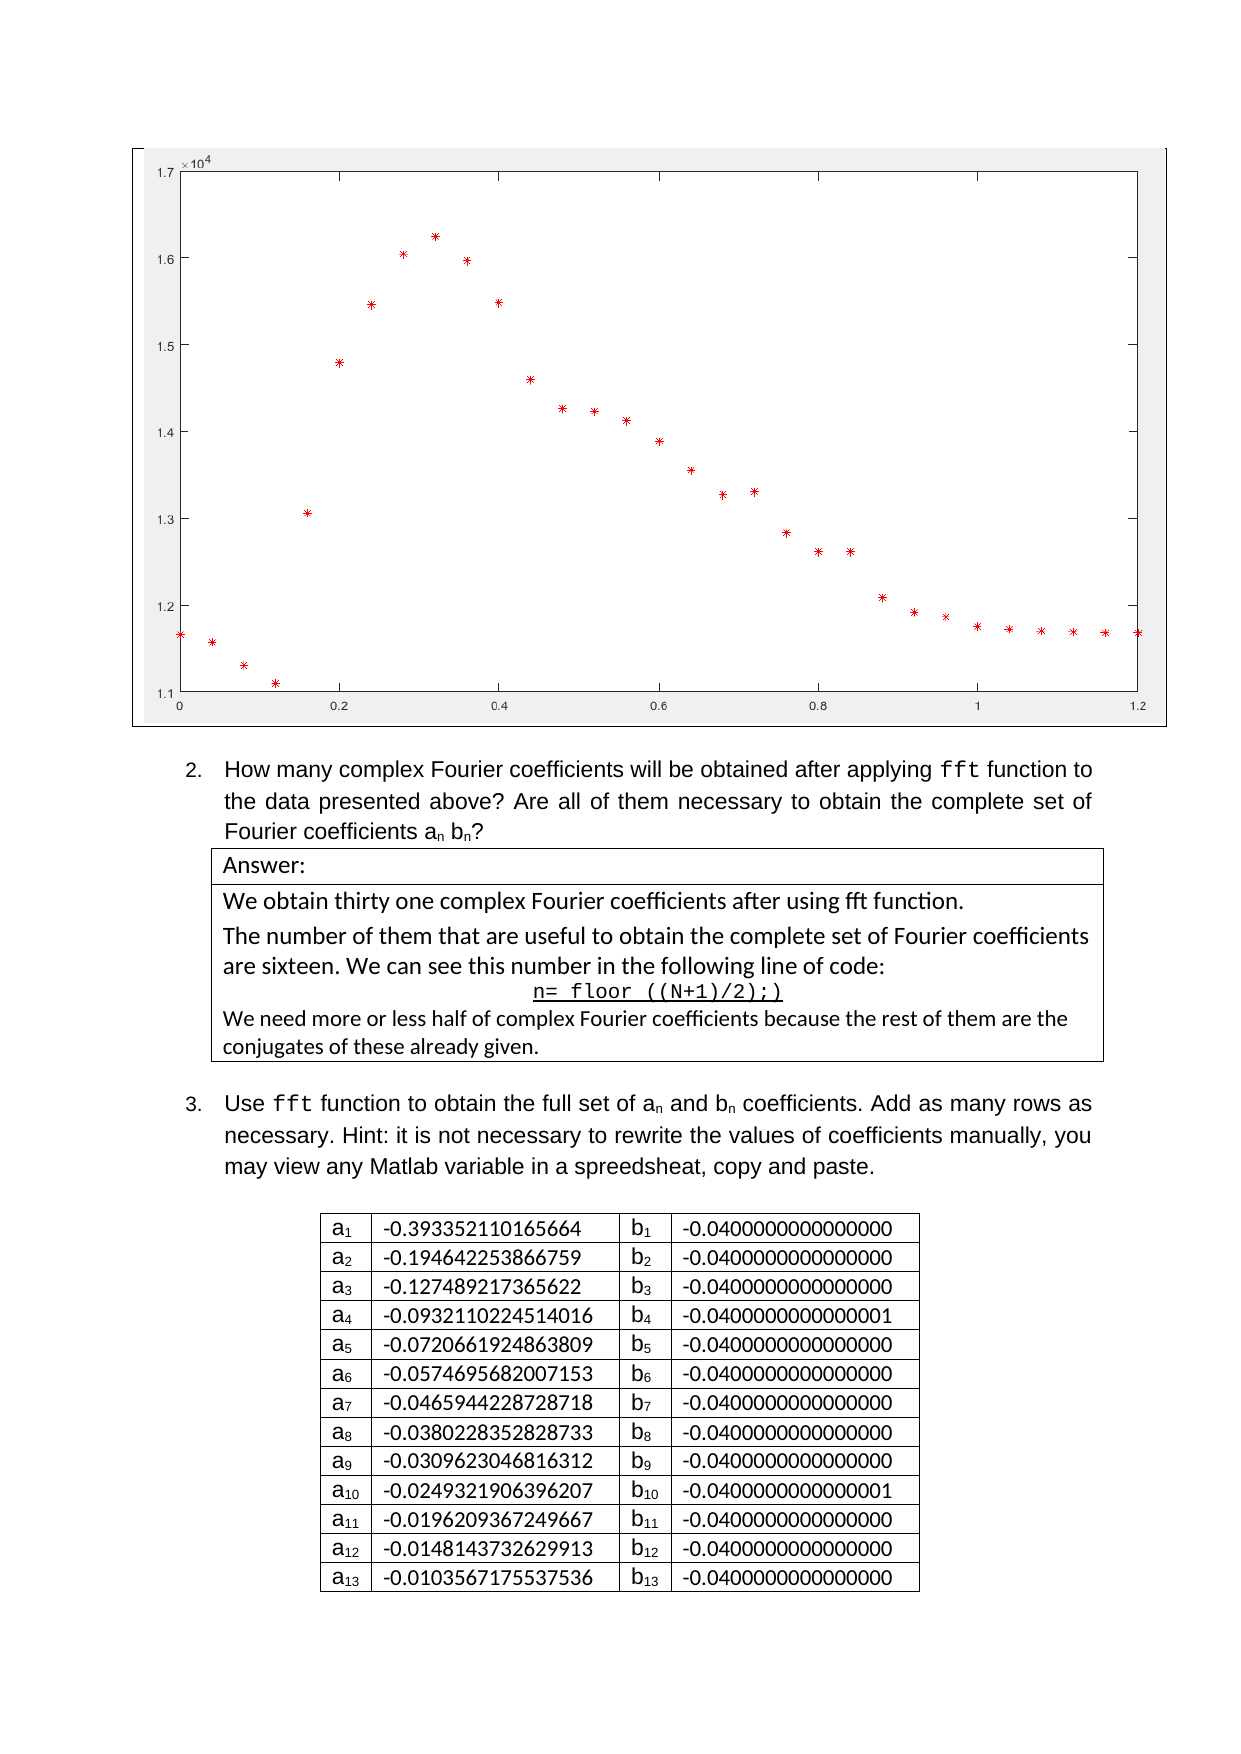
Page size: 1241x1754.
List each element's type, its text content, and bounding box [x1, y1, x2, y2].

table_cell -0.0932110224514016 [372, 1301, 619, 1329]
table_cell a13 [321, 1563, 371, 1591]
table_cell -0.0400000000000000 [672, 1389, 919, 1417]
table_cell -0.0309623046816312 [372, 1447, 619, 1475]
table_header -0.0400000000000000 [672, 1214, 919, 1242]
table_cell b3 [620, 1272, 671, 1300]
table_header Answer: [212, 849, 1103, 884]
table_cell -0.0400000000000001 [672, 1301, 919, 1329]
table_cell a5 [321, 1330, 371, 1358]
table_cell -0.0400000000000000 [672, 1534, 919, 1562]
table_cell a9 [321, 1447, 371, 1475]
table_cell We obtain thirty one complex Fourier coefficients after using fft function. The number of them that are useful to obtain the complete set of Fourier coefficients are sixteen. We can see this number in the following line of code: n= floor ((N+1)/2);) We need more or less half of complex Fourier coefficients because the rest of them are the conjugates of these already given. [212, 885, 1103, 1061]
table_cell -0.0400000000000000 [672, 1360, 919, 1387]
table_cell b11 [620, 1505, 671, 1533]
table_cell a7 [321, 1389, 371, 1417]
table_cell b4 [620, 1301, 671, 1329]
table_cell [133, 149, 1166, 726]
table_cell a3 [321, 1272, 371, 1300]
picture [144, 148, 1166, 723]
table_cell -0.0380228352828733 [372, 1418, 619, 1446]
table_cell -0.0720661924863809 [372, 1330, 619, 1358]
table_cell a6 [321, 1360, 371, 1387]
table_cell -0.0249321906396207 [372, 1476, 619, 1504]
table_header a1 [321, 1214, 371, 1242]
table_cell b8 [620, 1418, 671, 1446]
table_cell -0.127489217365622 [372, 1272, 619, 1300]
table_cell -0.0400000000000000 [672, 1243, 919, 1271]
table_cell a11 [321, 1505, 371, 1533]
table_cell -0.0148143732629913 [372, 1534, 619, 1562]
table_header -0.393352110165664 [372, 1214, 619, 1242]
table_cell -0.0400000000000000 [672, 1563, 919, 1591]
table_cell a8 [321, 1418, 371, 1446]
table_cell a4 [321, 1301, 371, 1329]
table_cell b2 [620, 1243, 671, 1271]
table_cell -0.0465944228728718 [372, 1389, 619, 1417]
table_cell -0.0400000000000000 [672, 1447, 919, 1475]
table_cell -0.0400000000000000 [672, 1272, 919, 1300]
list Use fft function to obtain the full set of an and bn coefficients. Add as many rows as necessary. Hint: it is not necessary to rewrite the values of coefficients manually, you may view any Matlab variable in a spreedsheat, copy and paste. [185, 1090, 1093, 1179]
table_header b1 [620, 1214, 671, 1242]
table_cell b13 [620, 1563, 671, 1591]
table_cell b6 [620, 1360, 671, 1387]
table_cell -0.0103567175537536 [372, 1563, 619, 1591]
table_cell -0.0400000000000000 [672, 1418, 919, 1446]
table_cell -0.194642253866759 [372, 1243, 619, 1271]
list How many complex Fourier coefficients will be obtained after applying fft function to the data presented above? Are all of them necessary to obtain the complete set of Fourier coefficients an bn? [185, 756, 1093, 844]
table_cell a12 [321, 1534, 371, 1562]
table_cell -0.0400000000000000 [672, 1505, 919, 1533]
table_cell b12 [620, 1534, 671, 1562]
table_cell b10 [620, 1476, 671, 1504]
table_cell a10 [321, 1476, 371, 1504]
table_cell b9 [620, 1447, 671, 1475]
table_cell a2 [321, 1243, 371, 1271]
table_cell -0.0574695682007153 [372, 1360, 619, 1387]
table_cell b5 [620, 1330, 671, 1358]
table_cell -0.0400000000000001 [672, 1476, 919, 1504]
table_cell -0.0196209367249667 [372, 1505, 619, 1533]
table_cell -0.0400000000000000 [672, 1330, 919, 1358]
table_cell b7 [620, 1389, 671, 1417]
